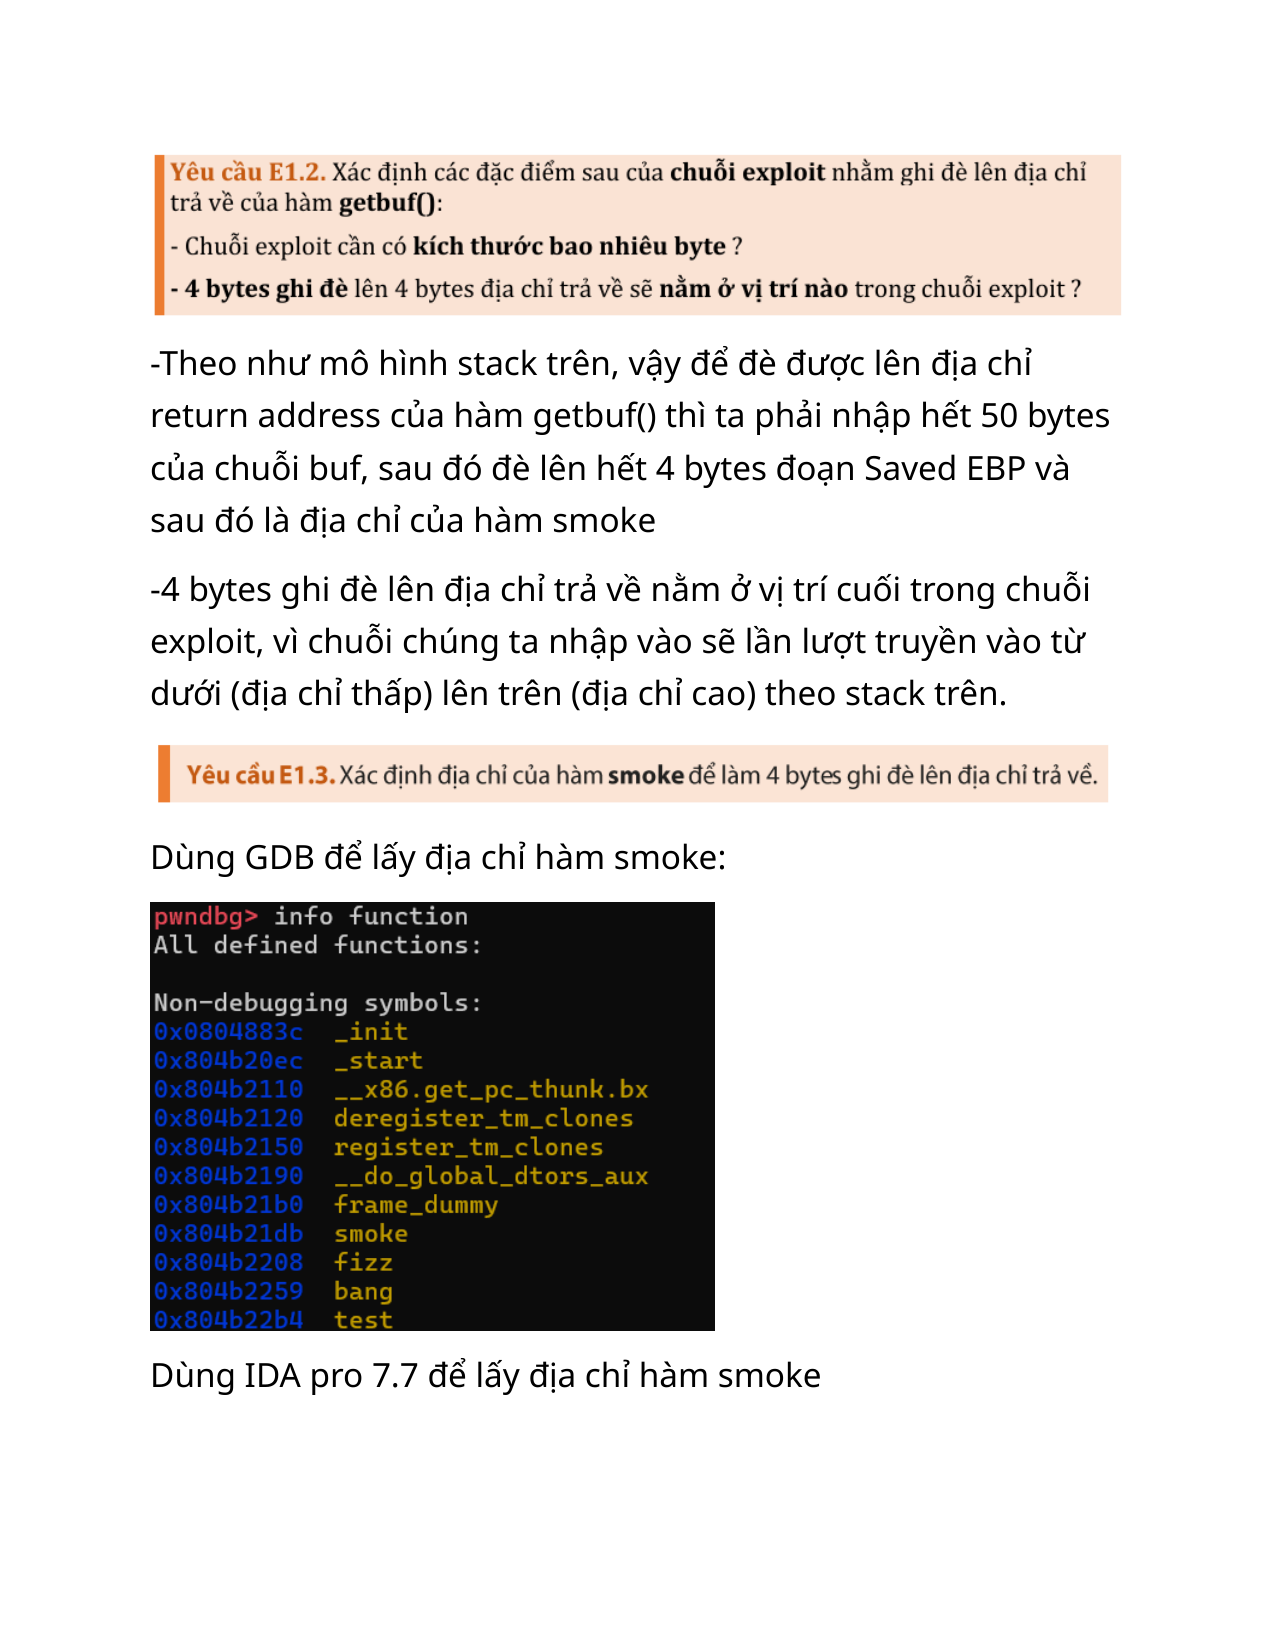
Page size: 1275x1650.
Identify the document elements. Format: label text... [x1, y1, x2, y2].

picture [150, 902, 715, 1331]
text -4 bytes ghi đè lên địa chỉ trả về nằm ở vị trí cuối trong chuỗi exploit, vì chuỗi chúng ta nhập vào sẽ lần lượt truyền vào từ dưới (địa chỉ thấp) lên trên (địa chỉ cao) theo stack trên. [150, 566, 1125, 715]
picture [150, 738, 1125, 812]
text -Theo như mô hình stack trên, vậy để đè được lên địa chỉ return address của hàm getbuf() thì ta phải nhập hết 50 bytes của chuỗi buf, sau đó đè lên hết 4 bytes đoạn Saved EBP và sau đó là địa chỉ của hàm smoke [150, 340, 1125, 542]
picture [150, 150, 1125, 319]
text Dùng GDB để lấy địa chỉ hàm smoke: [150, 834, 1125, 879]
text Dùng IDA pro 7.7 để lấy địa chỉ hàm smoke [150, 1352, 1125, 1397]
